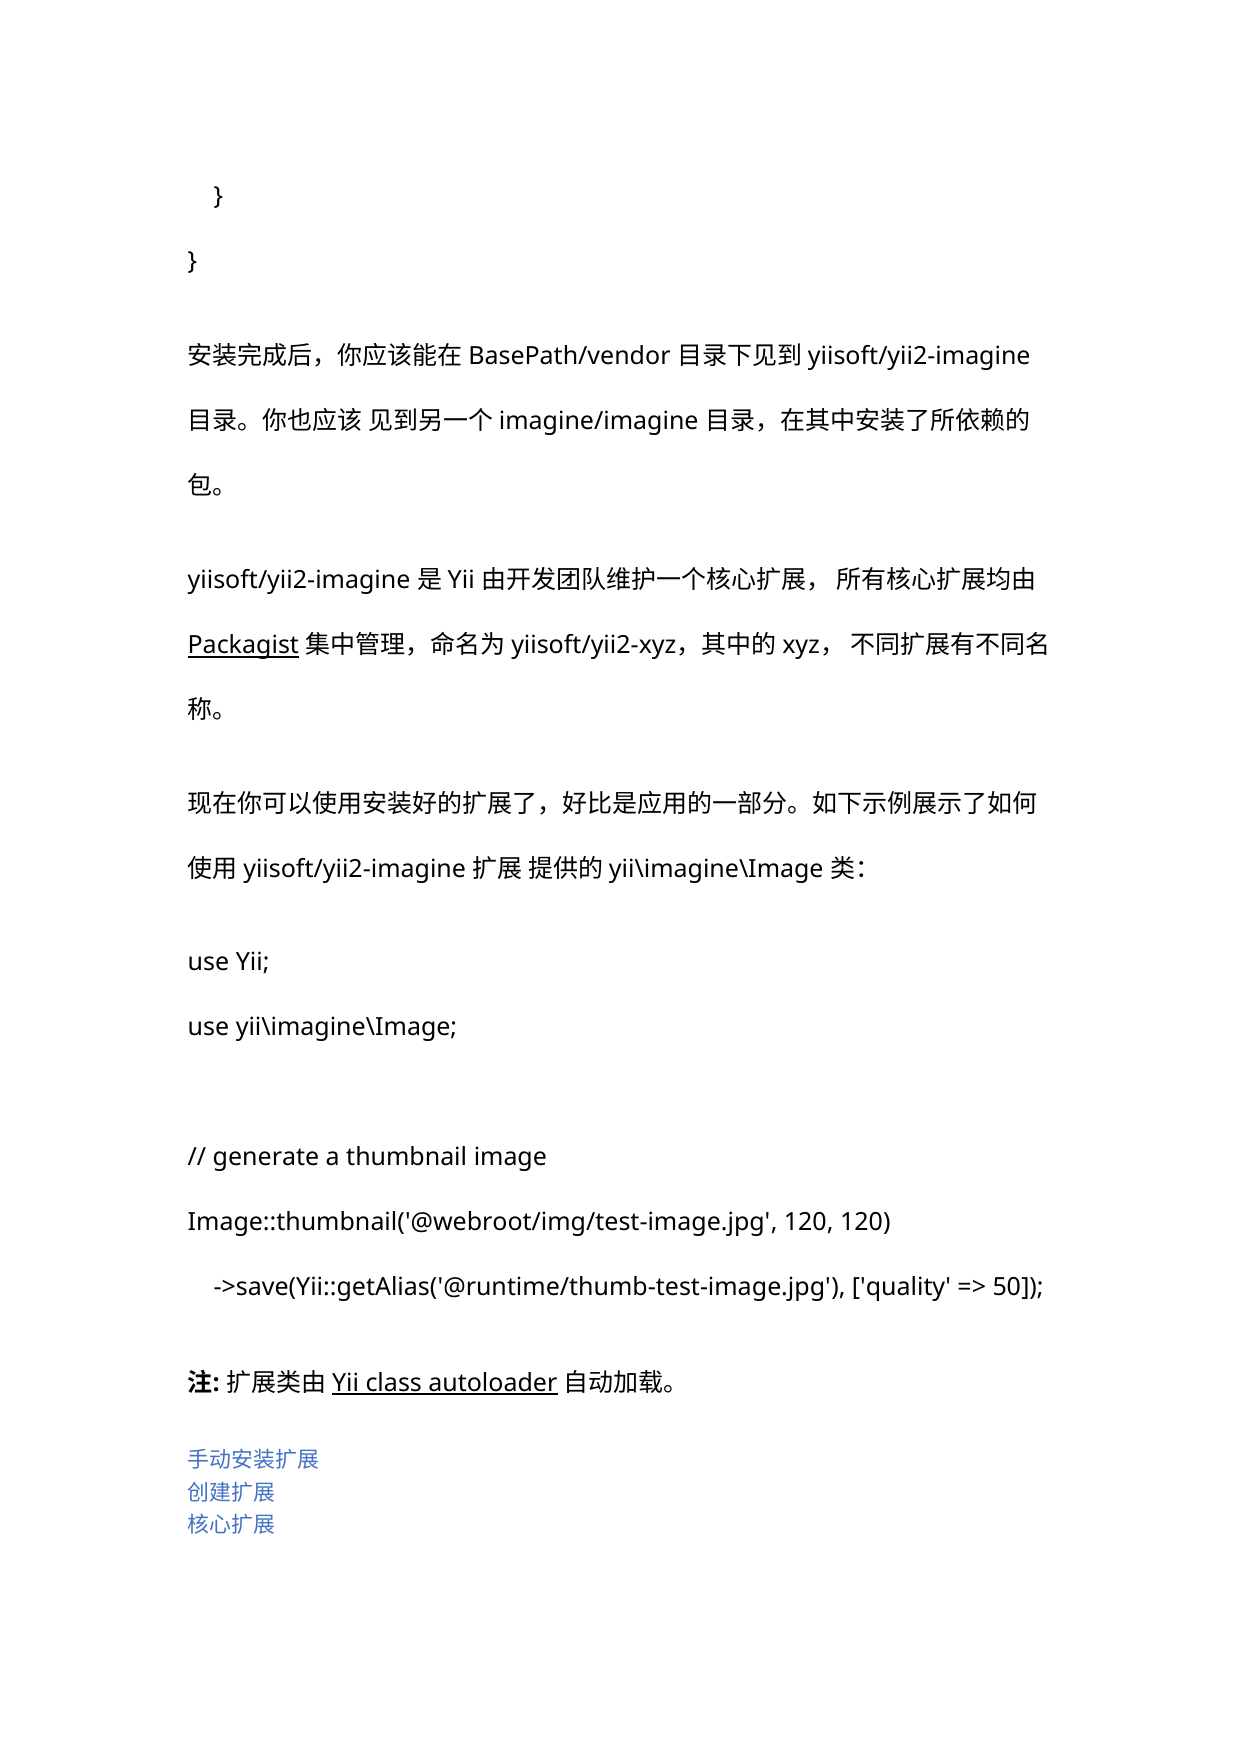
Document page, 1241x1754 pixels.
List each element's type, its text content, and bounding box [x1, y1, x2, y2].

text Image::thumbnail('@webroot/img/test-image.jpg', 120, 120) [187, 1189, 1053, 1254]
text 注: 扩展类由 Yii class autoloader 自动加载。 [187, 1348, 1053, 1413]
text // generate a thumbnail image [187, 1124, 1053, 1189]
text } [187, 162, 1053, 227]
text 手动安装扩展 [187, 1442, 1053, 1474]
text use Yii; [187, 929, 1053, 994]
text 安装完成后，你应该能在 BasePath/vendor 目录下见到 yiisoft/yii2-imagine 目录。你也应该 见到另一个 imagine/imagine 目录，在其中安装了所依赖的包。 [187, 321, 1053, 516]
text 现在你可以使用安装好的扩展了，好比是应用的一部分。如下示例展示了如何使用 yiisoft/yii2-imagine 扩展 提供的 yii\imagine\Image 类： [187, 769, 1053, 899]
text } [187, 227, 1053, 292]
text 创建扩展 [187, 1474, 1053, 1507]
text yiisoft/yii2-imagine 是 Yii 由开发团队维护一个核心扩展， 所有核心扩展均由 Packagist 集中管理，命名为 yiisoft/yii2-xyz，其中的 xyz， 不同扩展有不同名称。 [187, 545, 1053, 740]
text 核心扩展 [187, 1507, 1053, 1539]
text ->save(Yii::getAlias('@runtime/thumb-test-image.jpg'), ['quality' => 50]); [187, 1254, 1053, 1319]
text use yii\imagine\Image; [187, 994, 1053, 1059]
